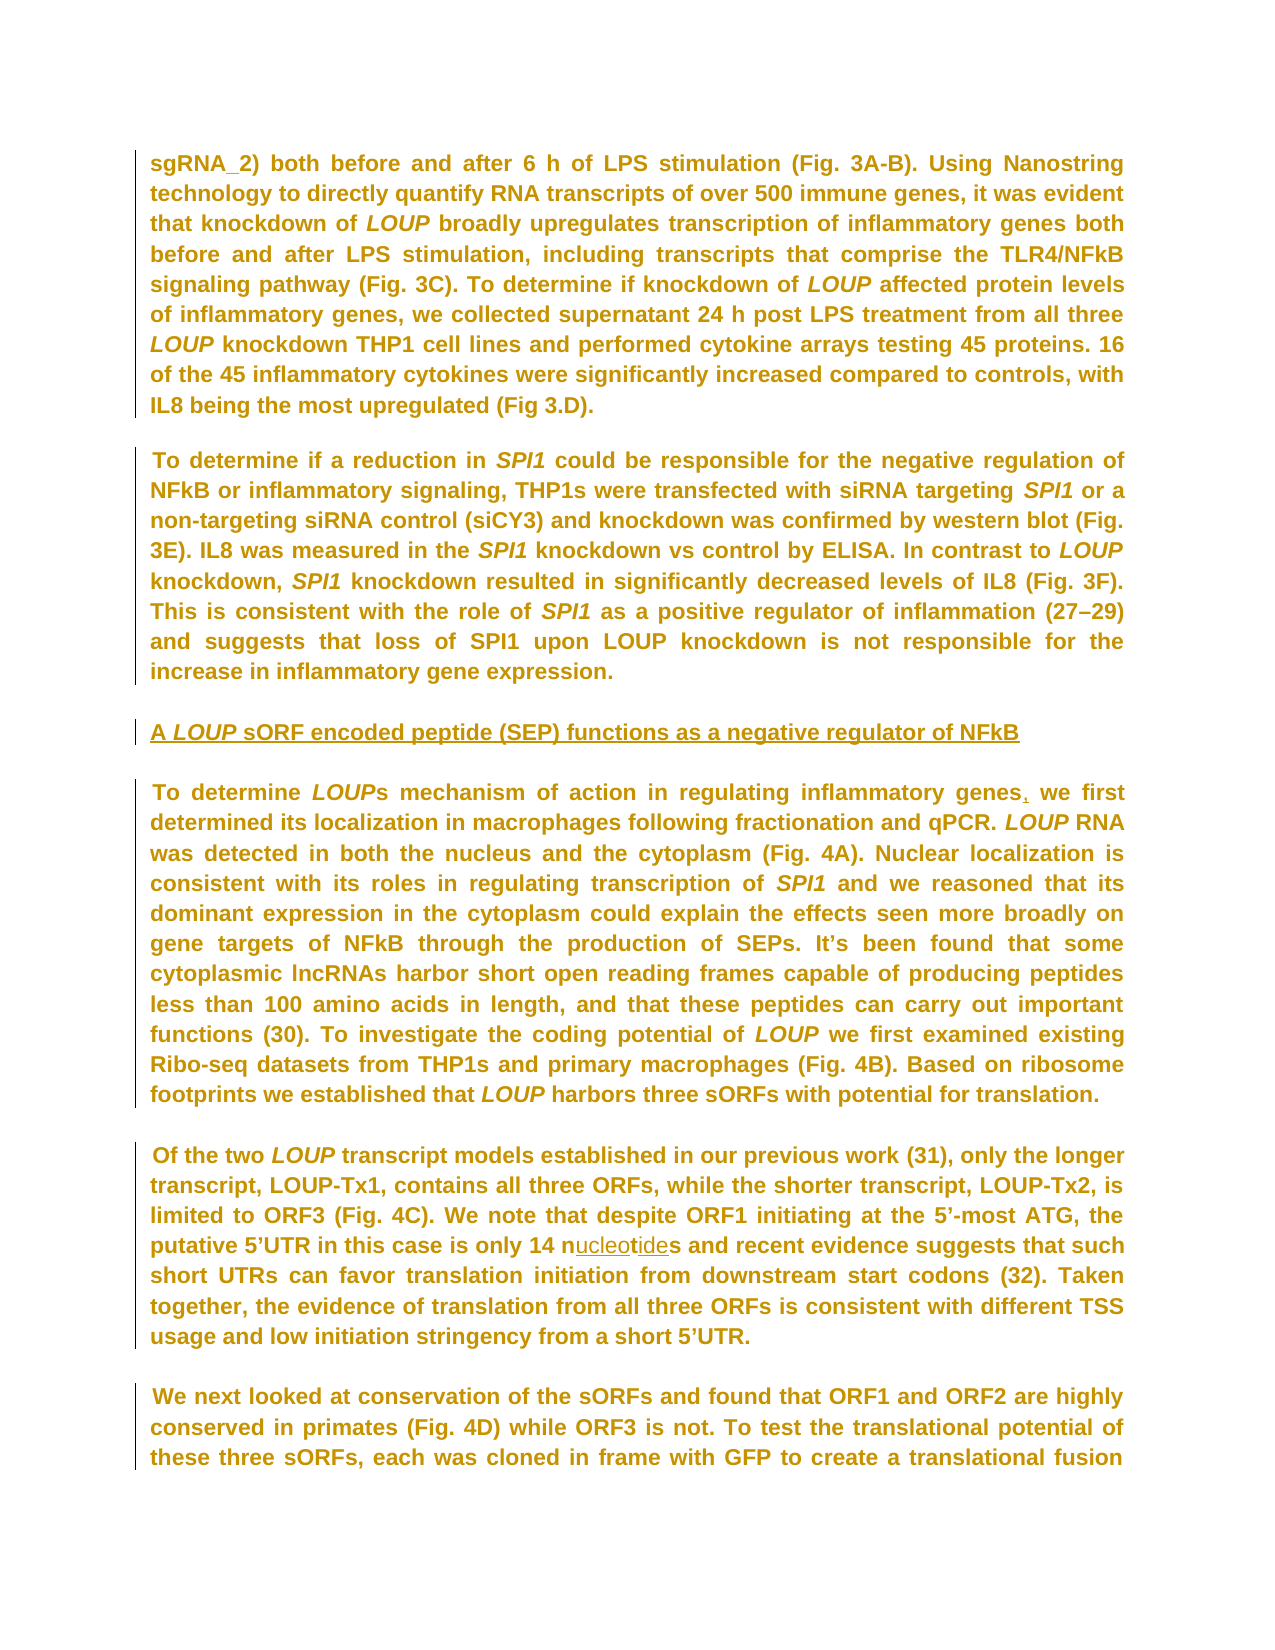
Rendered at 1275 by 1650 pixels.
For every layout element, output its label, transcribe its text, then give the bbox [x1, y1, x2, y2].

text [150, 150, 1125, 418]
subtitle A LOUP sORF encoded peptide (SEP) functions as a negative regulator of NFkB [150, 719, 1125, 745]
text To determine if a reduction in SPI1 could be responsible for the negative regulation of NFkB or inflammatory signaling, THP1s were transfected with siRNA targeting SPI1 or a non-targeting siRNA control (siCY3) and knockdown was confirmed by western blot (Fig. 3E). IL8 was measured in the SPI1 knockdown vs control by ELISA. In contrast to LOUP knockdown, SPI1 knockdown resulted in significantly decreased levels of IL8 (Fig. 3F). This is consistent with the role of SPI1 as a positive regulator of inflammation (27–29) and suggests that loss of SPI1 upon LOUP knockdown is not responsible for the increase in inflammatory gene expression. [150, 447, 1125, 685]
text To determine LOUPs mechanism of action in regulating inflammatory genes we first determined its localization in macrophages following fractionation and qPCR. LOUP RNA was detected in both the nucleus and the cytoplasm (Fig. 4A). Nuclear localization is consistent with its roles in regulating transcription of SPI1 and we reasoned that its dominant expression in the cytoplasm could explain the effects seen more broadly on gene targets of NFkB through the production of SEPs. It’s been found that some cytoplasmic lncRNAs harbor short open reading frames capable of producing peptides less than 100 amino acids in length, and that these peptides can carry out important functions (30). To investigate the coding potential of LOUP we first examined existing Ribo-seq datasets from THP1s and primary macrophages (Fig. 4B). Based on ribosome footprints we established that LOUP harbors three sORFs with potential for translation. [150, 779, 1125, 1108]
text Of the two LOUP transcript models established in our previous work (31), only the longer transcript, LOUP-Tx1, contains all three ORFs, while the shorter transcript, LOUP-Tx2, is limited to ORF3 (Fig. 4C). We note that despite ORF1 initiating at the 5’-most ATG, the putative 5’UTR in this case is only 14 nts and recent evidence suggests that such short UTRs can favor translation initiation from downstream start codons (32). Taken together, the evidence of translation from all three ORFs is consistent with different TSS usage and low initiation stringency from a short 5’UTR. [150, 1142, 1125, 1349]
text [150, 1383, 1125, 1470]
